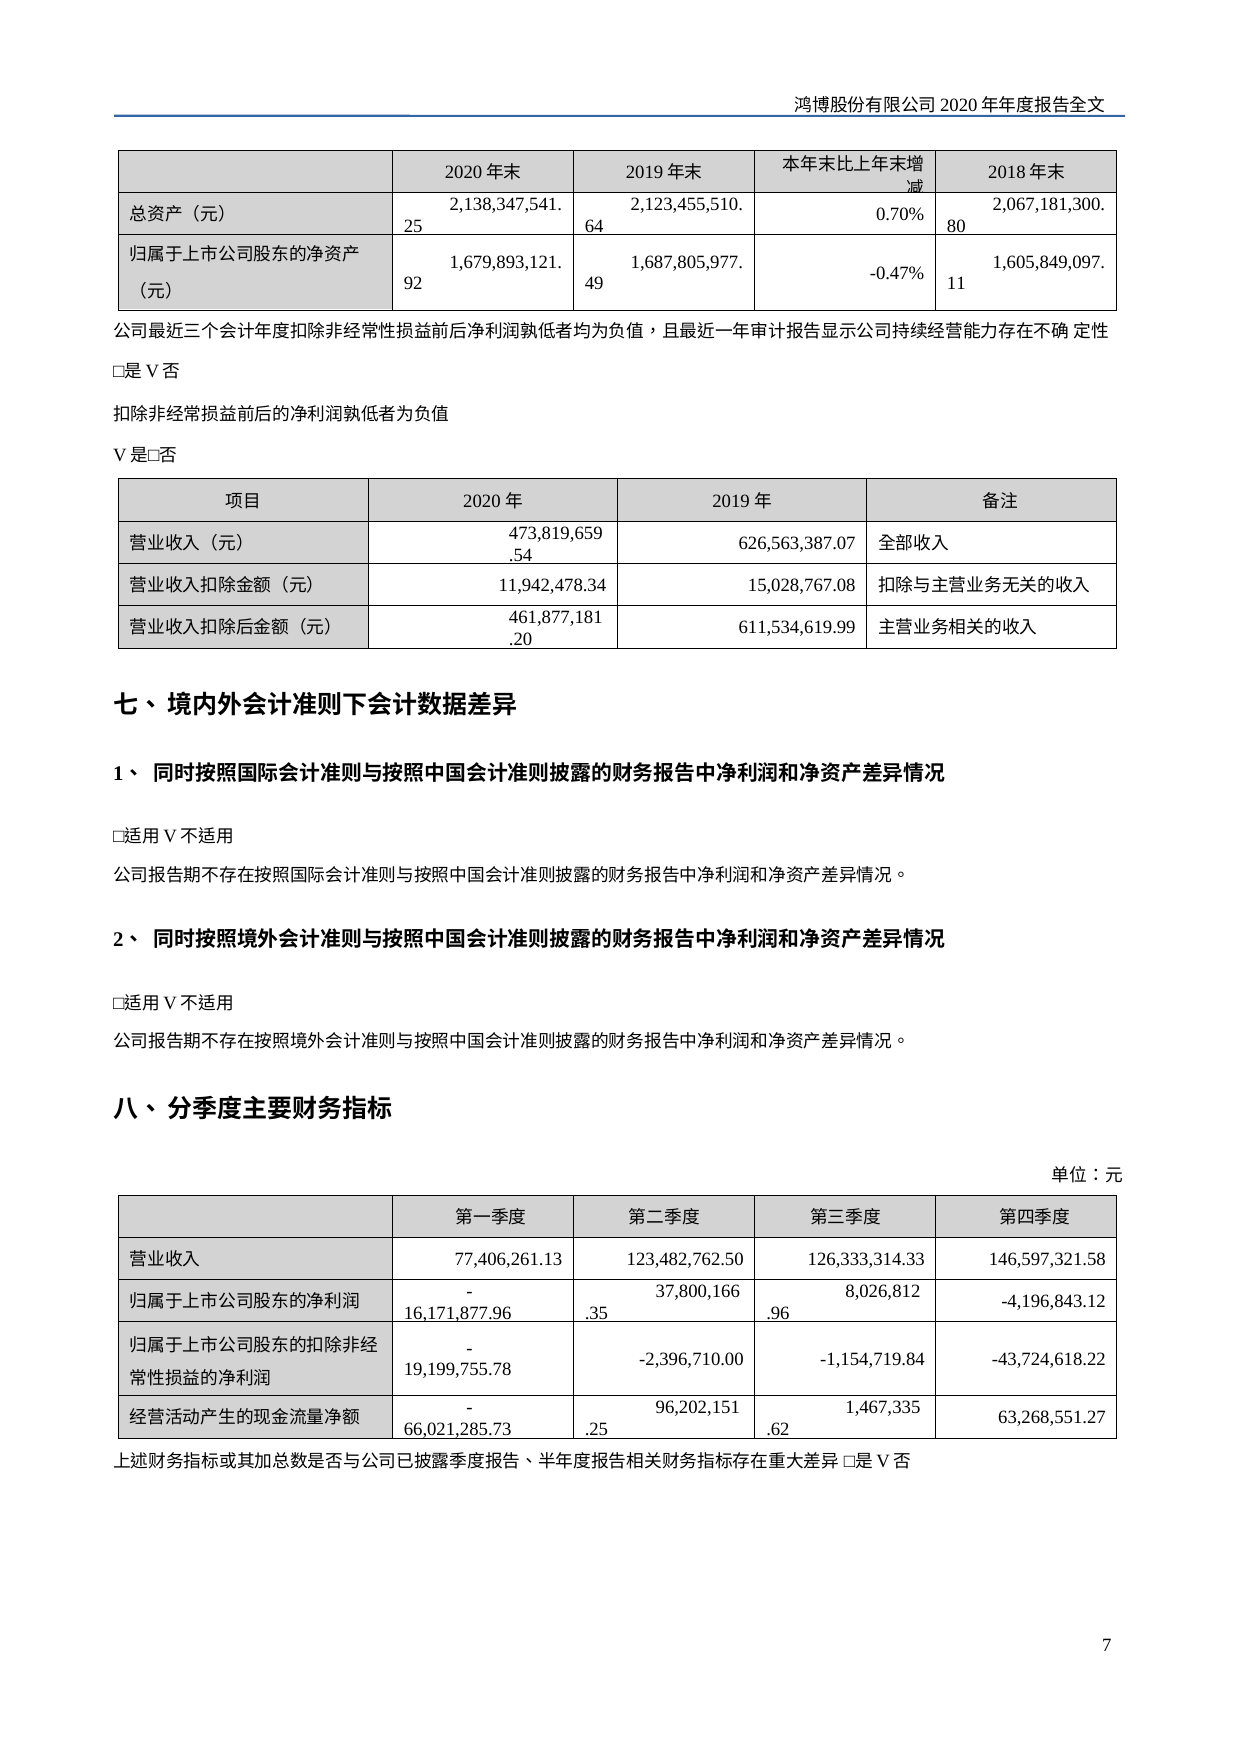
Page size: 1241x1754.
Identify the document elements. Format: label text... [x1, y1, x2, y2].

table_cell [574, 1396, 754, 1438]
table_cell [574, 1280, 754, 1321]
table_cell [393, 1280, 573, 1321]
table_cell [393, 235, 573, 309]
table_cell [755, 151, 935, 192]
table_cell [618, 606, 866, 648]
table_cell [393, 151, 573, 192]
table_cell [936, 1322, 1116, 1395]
text 公司报告期不存在按照境外会计准则与按照中国会计准则披露的财务报告中净利润和净资产差异情况。 [113, 1029, 1122, 1053]
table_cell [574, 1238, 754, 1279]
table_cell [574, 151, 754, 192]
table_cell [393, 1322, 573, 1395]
text 八、 分季度主要财务指标 [113, 1091, 1122, 1125]
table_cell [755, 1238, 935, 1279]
text □适用V不适用 [113, 824, 1122, 848]
text □适用V不适用 [113, 990, 1122, 1014]
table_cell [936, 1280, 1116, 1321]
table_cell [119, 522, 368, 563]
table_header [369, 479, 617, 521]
text 七、 境内外会计准则下会计数据差异 [113, 686, 1122, 720]
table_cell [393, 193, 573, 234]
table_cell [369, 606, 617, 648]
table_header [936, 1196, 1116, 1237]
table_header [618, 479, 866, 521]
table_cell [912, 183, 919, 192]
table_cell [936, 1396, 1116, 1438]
text 公司最近三个会计年度扣除非经常性损益前后净利润孰低者均为负值，且最近一年审计报告显示公司持续经营能力存在不确 定性 [113, 311, 1122, 344]
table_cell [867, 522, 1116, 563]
text 2、 同时按照境外会计准则与按照中国会计准则披露的财务报告中净利润和净资产差异情况 [113, 924, 1122, 953]
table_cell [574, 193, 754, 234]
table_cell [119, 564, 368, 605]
text 扣除非经常损益前后的净利润孰低者为负值 [113, 394, 1122, 427]
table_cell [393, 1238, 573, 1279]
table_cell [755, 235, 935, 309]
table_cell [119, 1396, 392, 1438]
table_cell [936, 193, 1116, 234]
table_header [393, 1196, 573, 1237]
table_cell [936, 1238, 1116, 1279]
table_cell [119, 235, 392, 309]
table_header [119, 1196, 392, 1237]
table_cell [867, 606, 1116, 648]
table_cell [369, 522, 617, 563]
text □是V否 [113, 358, 1122, 382]
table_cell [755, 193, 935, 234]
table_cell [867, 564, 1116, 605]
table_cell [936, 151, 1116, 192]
text 1、 同时按照国际会计准则与按照中国会计准则披露的财务报告中净利润和净资产差异情况 [113, 758, 1122, 786]
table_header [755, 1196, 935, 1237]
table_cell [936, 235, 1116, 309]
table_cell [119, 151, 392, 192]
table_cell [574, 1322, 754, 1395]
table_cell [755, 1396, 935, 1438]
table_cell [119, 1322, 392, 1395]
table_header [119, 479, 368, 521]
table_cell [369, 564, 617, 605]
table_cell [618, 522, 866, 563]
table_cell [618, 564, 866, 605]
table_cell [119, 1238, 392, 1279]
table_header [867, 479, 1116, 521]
text 单位：元 [113, 1162, 1122, 1186]
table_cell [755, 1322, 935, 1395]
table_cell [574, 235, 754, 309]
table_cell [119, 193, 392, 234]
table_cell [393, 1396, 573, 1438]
text 公司报告期不存在按照国际会计准则与按照中国会计准则披露的财务报告中净利润和净资产差异情况。 [113, 863, 1122, 887]
text V是□否 [113, 442, 1122, 466]
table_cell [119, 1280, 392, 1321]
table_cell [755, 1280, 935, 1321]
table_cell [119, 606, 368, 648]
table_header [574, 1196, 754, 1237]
text 上述财务指标或其加总数是否与公司已披露季度报告、半年度报告相关财务指标存在重大差异 □是V否 [113, 1439, 1122, 1475]
